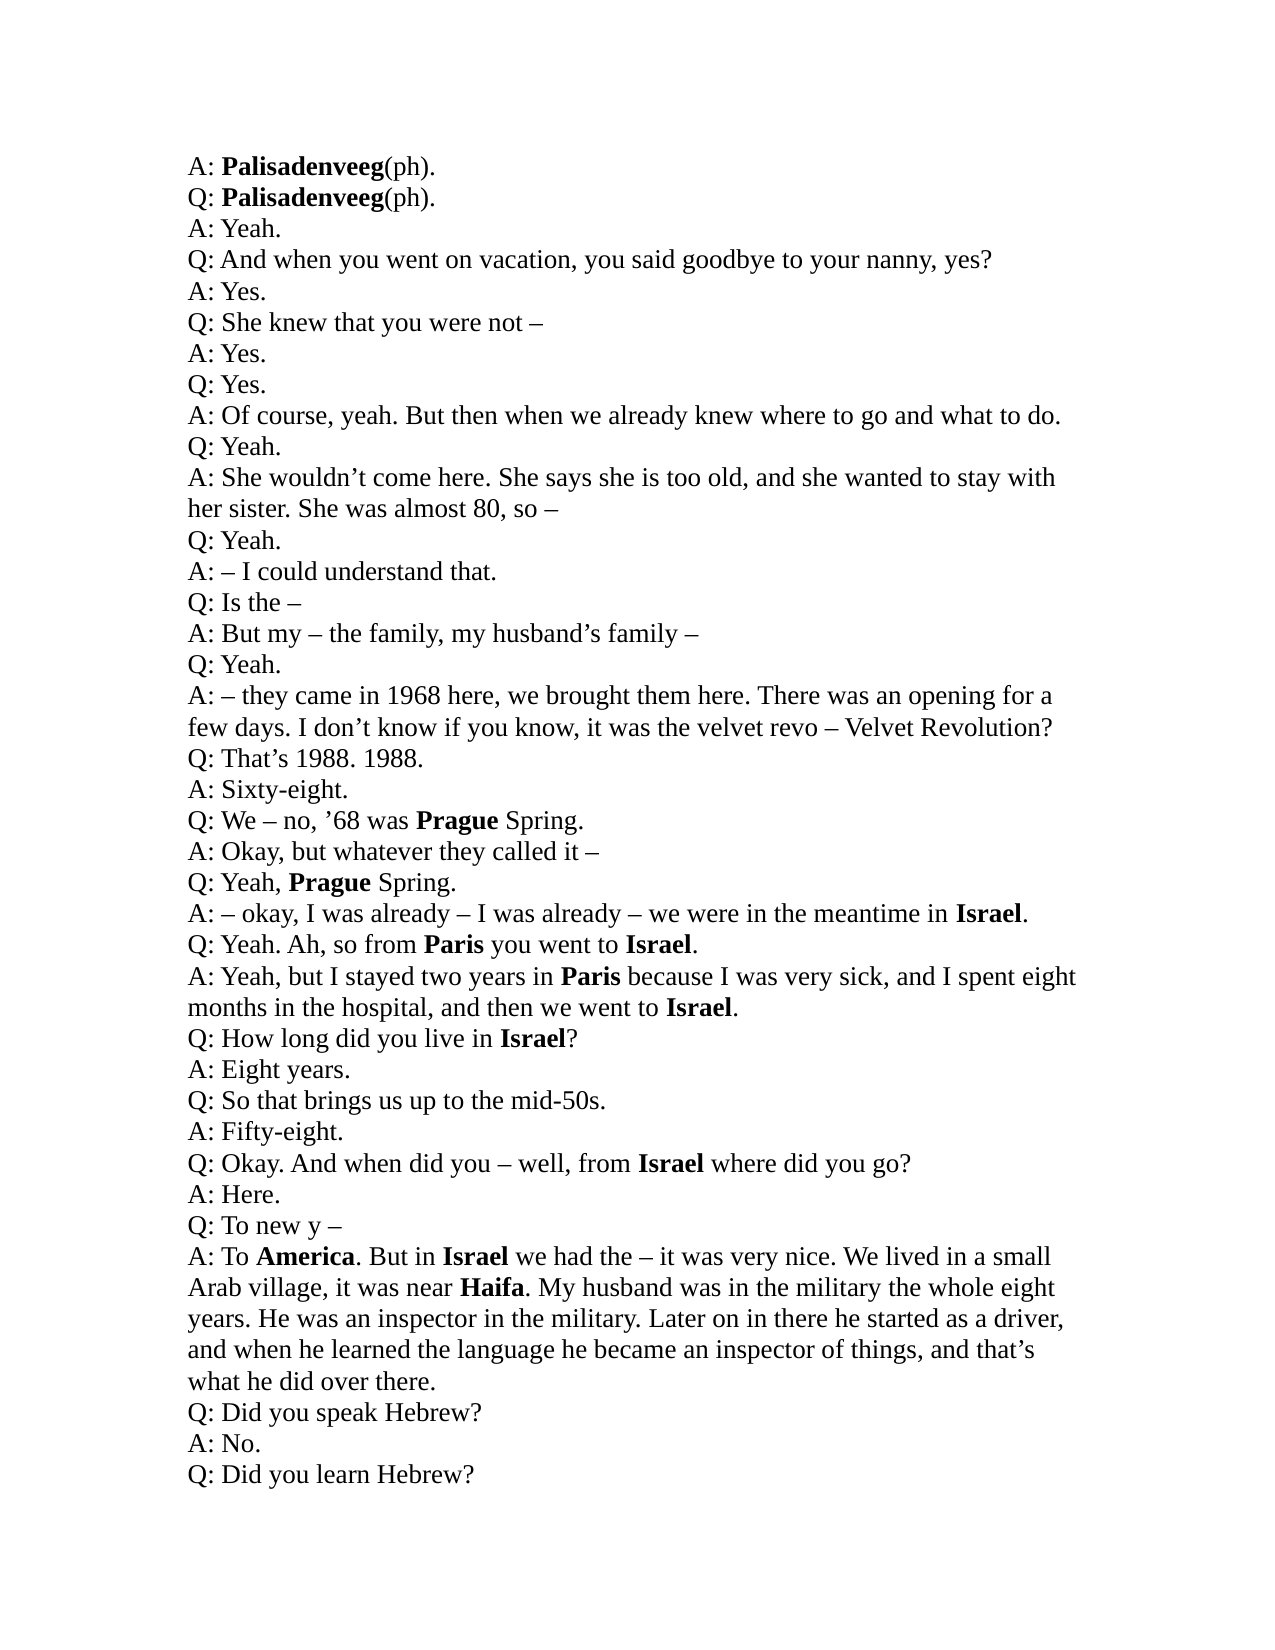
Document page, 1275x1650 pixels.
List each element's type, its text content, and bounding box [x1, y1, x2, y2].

text Q: I see. [187, 243, 1087, 274]
text Q: How long did you live in Israel? [187, 1147, 1087, 1178]
text A: But my – the family, my husband’s family – [187, 742, 1087, 773]
text A: Of course, yeah. But then when we already knew where to go and what to do. [187, 524, 1087, 555]
text Q: To new y – [187, 1333, 1087, 1365]
text A: She wouldn’t come here. She says she is too old, and she wanted to stay with her sister. She was almost 80, so – [187, 586, 1087, 648]
text Q: Okay. And when did you – well, from Israel where did you go? [187, 1271, 1087, 1302]
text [187, 1365, 1087, 1458]
text Q: And when you went on vacation, you said goodbye to your nanny, yes? [187, 368, 1087, 399]
text Q: Yeah. [187, 648, 1087, 679]
text A: Yeah, but I stayed two years in Paris because I was very sick, and I spent eight months in the hospital, and then we went to Israel. [187, 1084, 1087, 1147]
text A: Sixty-eight. [187, 897, 1087, 929]
text Q: That’s 1988. 1988. [187, 866, 1087, 897]
text Q: We – no, ’68 was Prague Spring. [187, 929, 1087, 960]
text A: Palisadenveeg(ph). [187, 274, 1087, 306]
text A: – okay, I was already – I was already – we were in the meantime in Israel. [187, 1022, 1087, 1053]
text A: Yeah, in the same street where the Deutsche Statzial(ph) gymnasium was. [187, 212, 1087, 243]
text A: – they came in 1968 here, we brought them here. There was an opening for a few days. I don’t know if you know, it was the velvet revo – Velvet Revolution? [187, 804, 1087, 866]
text A: Okay, but whatever they called it – [187, 960, 1087, 991]
text Q: In the first house. [187, 181, 1087, 212]
text Q: Is the – [187, 711, 1087, 742]
text A: Yeah. [187, 337, 1087, 368]
text Q: She knew that you were not – [187, 430, 1087, 461]
text A: Fifty-eight. [187, 1240, 1087, 1271]
text A: Yes. [187, 461, 1087, 493]
text Q: Yeah. Ah, so from Paris you went to Israel. [187, 1053, 1087, 1084]
text A: Here. [187, 1302, 1087, 1333]
text Q: Yeah. [187, 555, 1087, 586]
text A: In the first house, not in the second house, in the first house. [187, 150, 1087, 181]
text A: – I could understand that. [187, 679, 1087, 711]
text Q: So that brings us up to the mid-50s. [187, 1209, 1087, 1240]
text A: Eight years. [187, 1178, 1087, 1209]
text A: Yes. [187, 399, 1087, 430]
text Q: Yeah, Prague Spring. [187, 991, 1087, 1022]
text Q: Palisadenveeg(ph). [187, 306, 1087, 337]
text Q: Yeah. [187, 773, 1087, 804]
text Q: Yes. [187, 493, 1087, 524]
